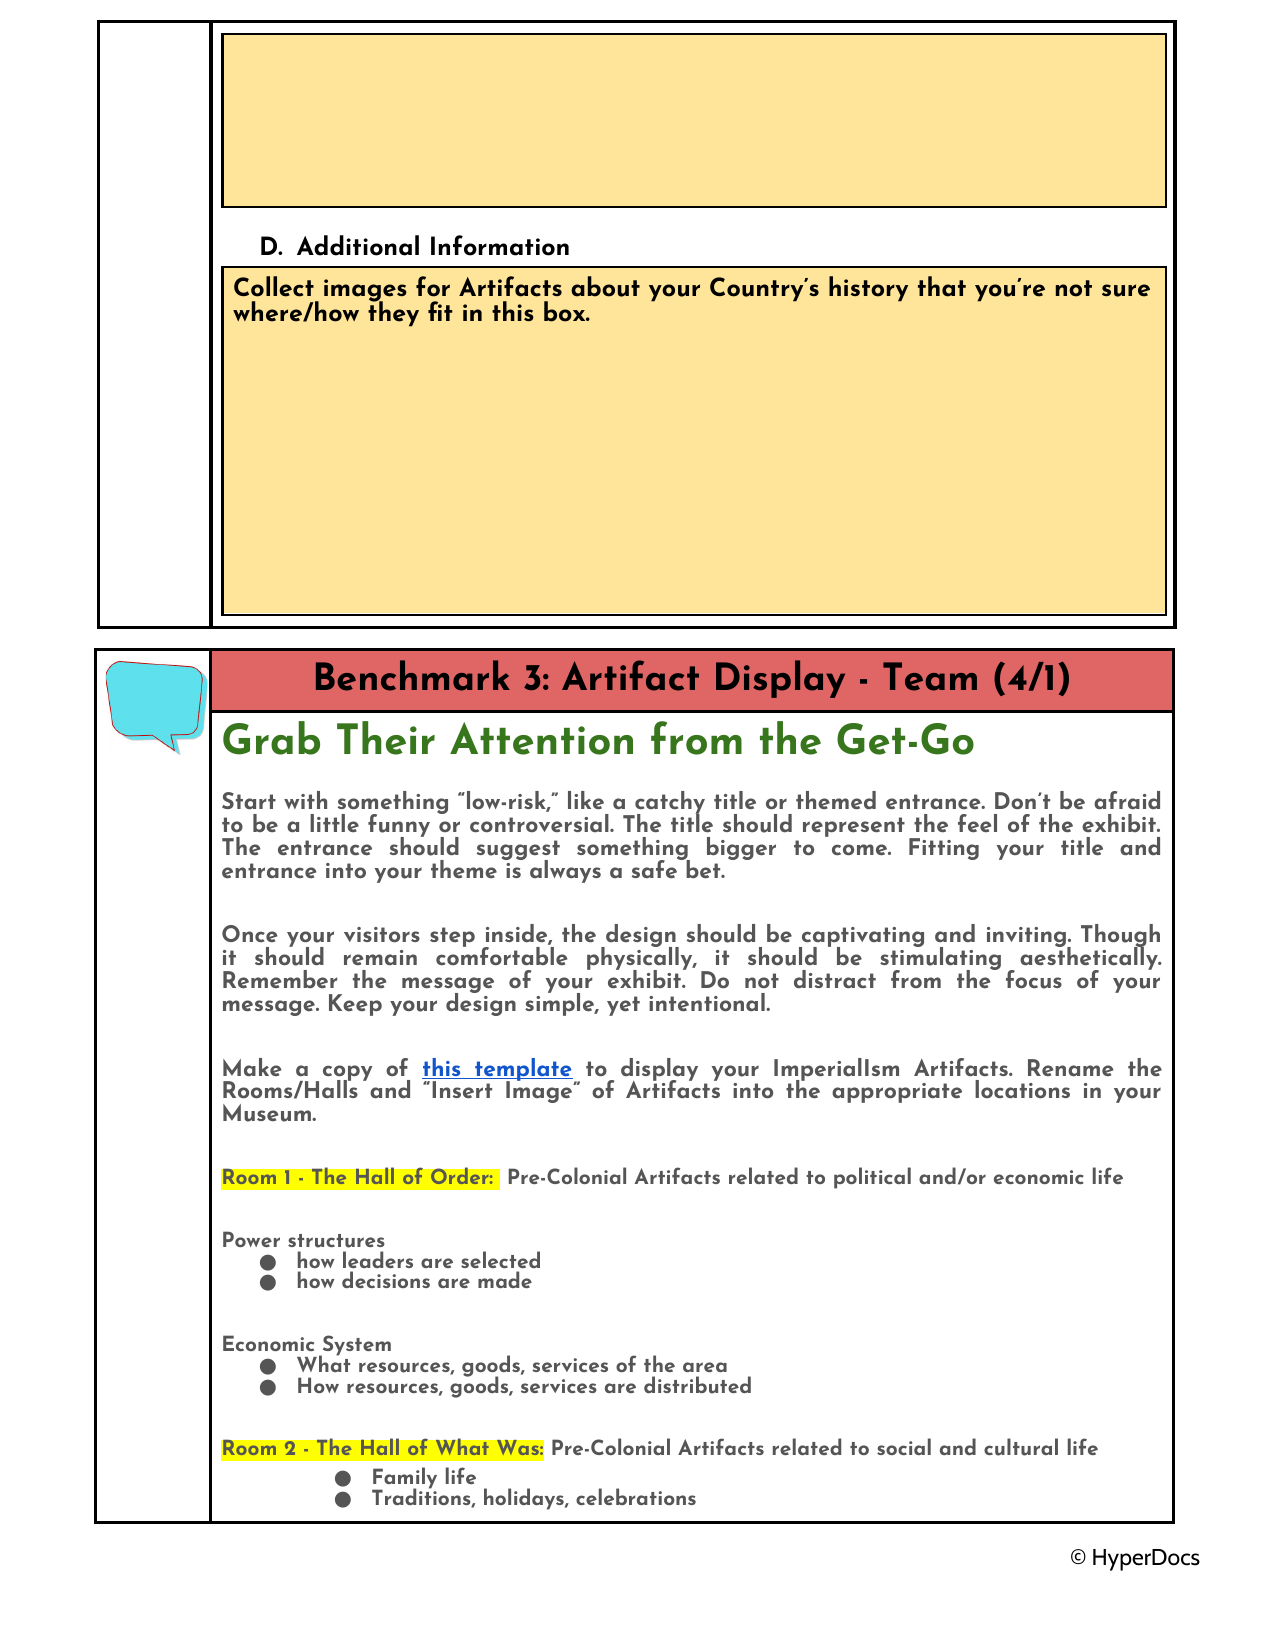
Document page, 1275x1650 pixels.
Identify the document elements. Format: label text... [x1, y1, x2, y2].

table_header Benchmark 3: Artifact Display - Team (4/1) [212, 651, 1172, 710]
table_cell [213, 23, 1173, 626]
table_header [97, 651, 209, 1521]
picture [105, 661, 208, 755]
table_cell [212, 713, 1172, 1521]
